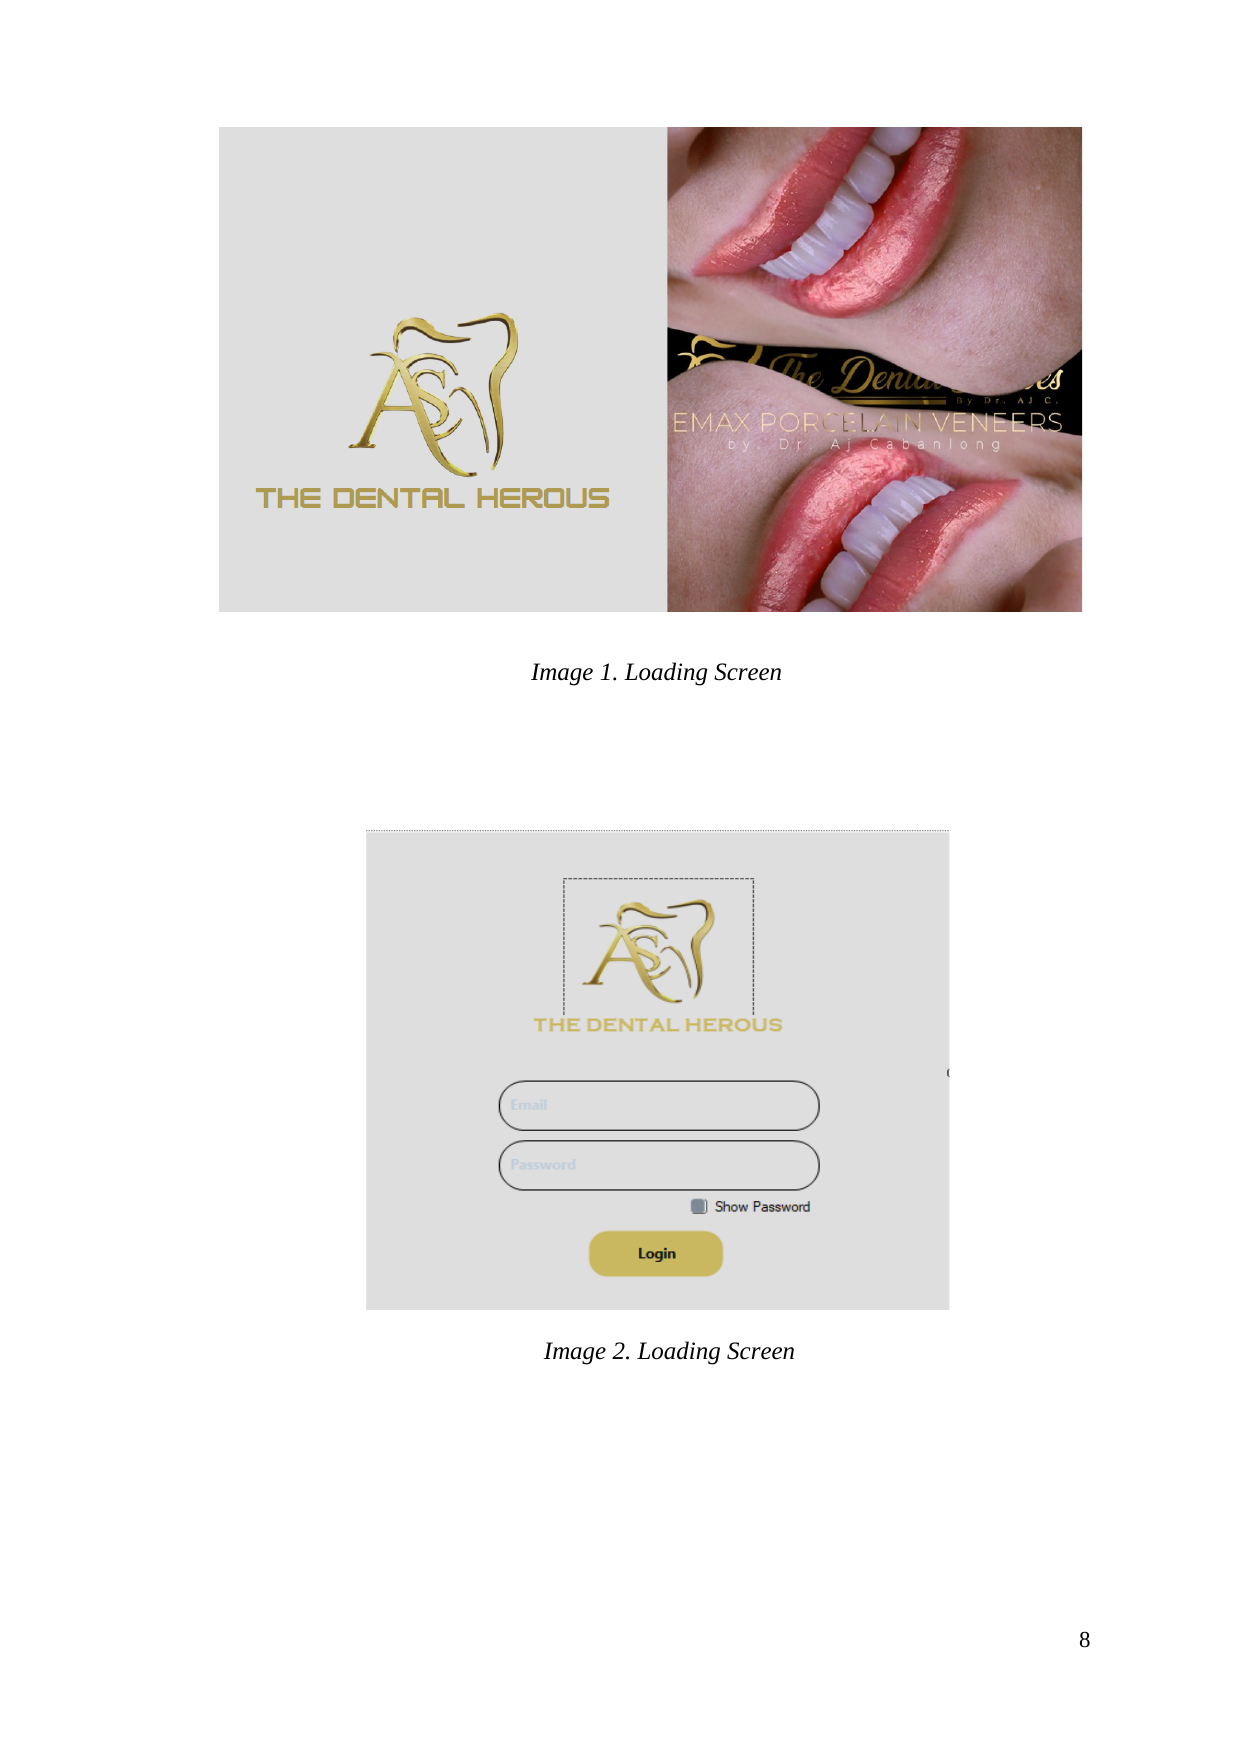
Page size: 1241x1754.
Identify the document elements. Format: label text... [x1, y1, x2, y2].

picture [218, 127, 1083, 612]
picture [365, 829, 950, 1310]
text Image 1. Loading Screen [225, 657, 1090, 686]
text Image 2. Loading Screen [225, 1336, 1090, 1364]
